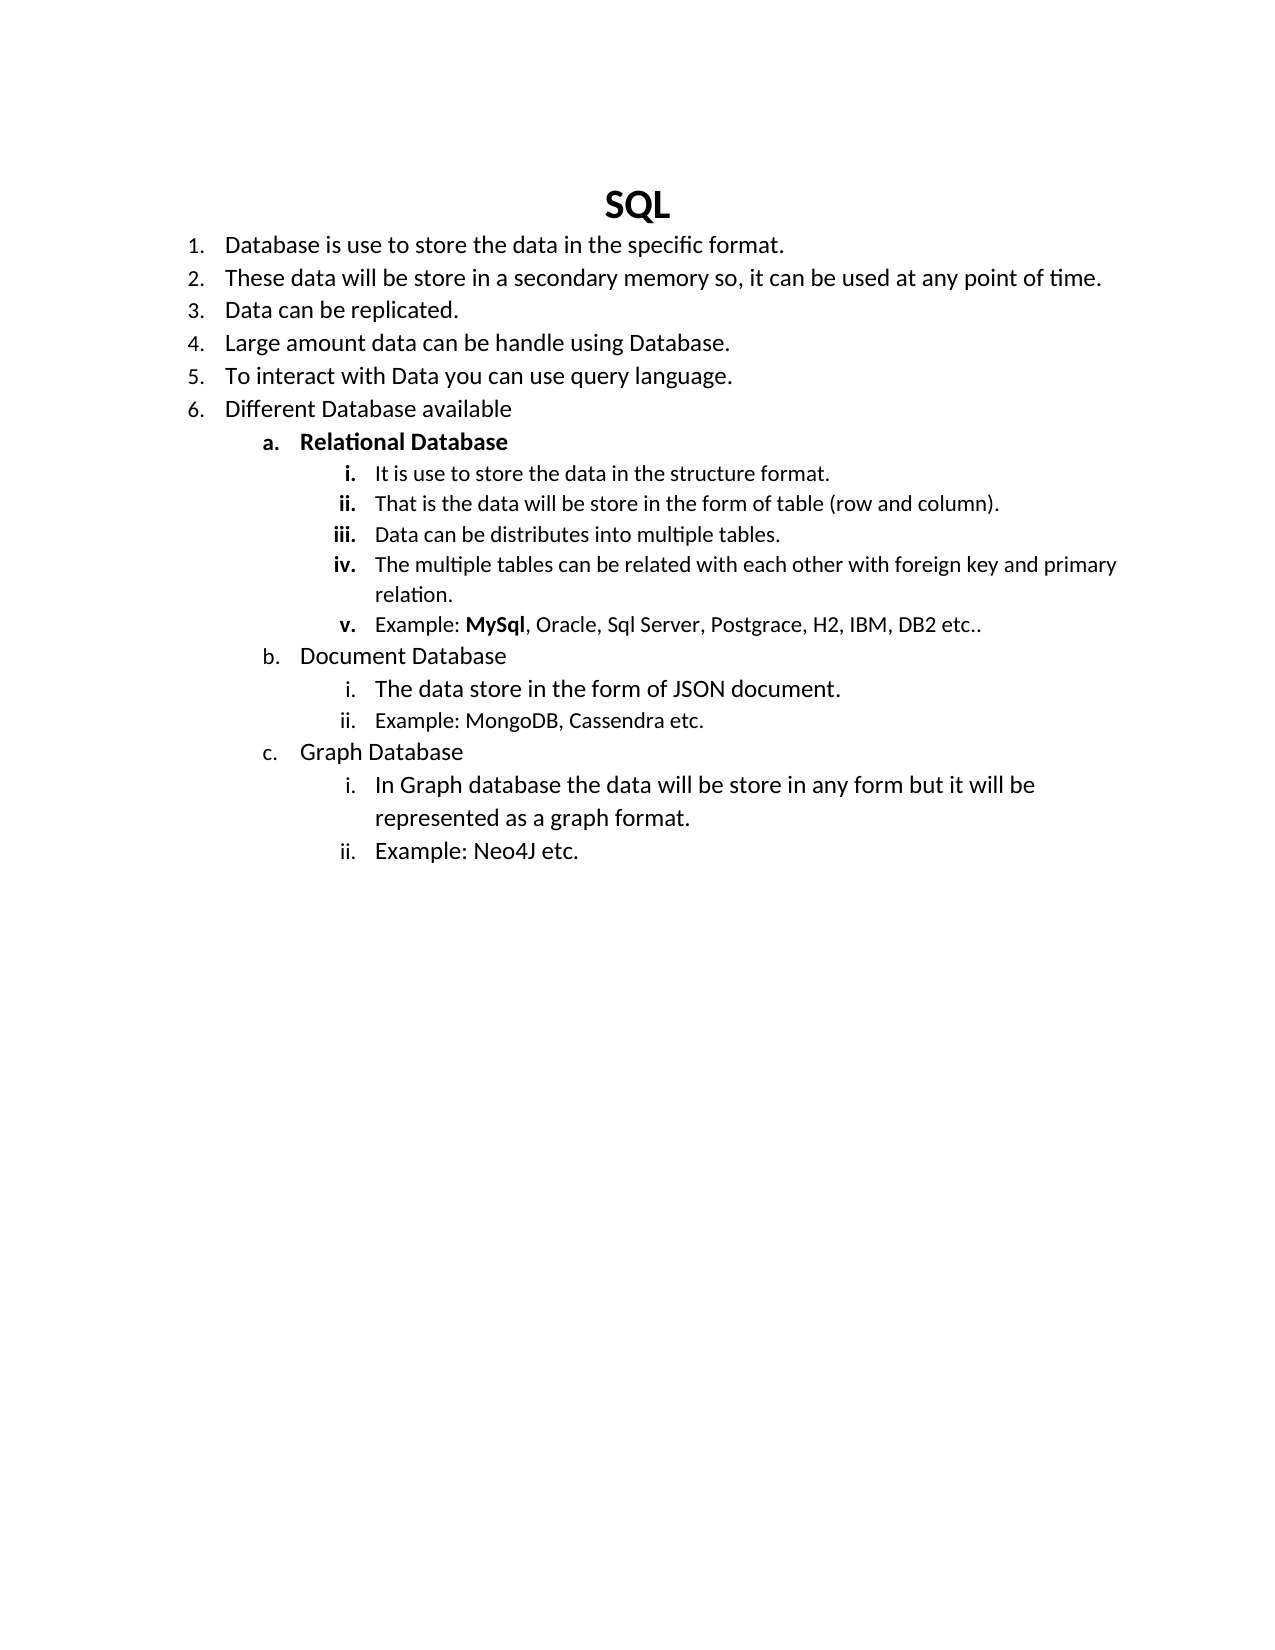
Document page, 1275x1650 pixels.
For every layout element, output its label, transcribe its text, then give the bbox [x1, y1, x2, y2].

list To interact with Data you can use query language. [187, 361, 1125, 391]
list Document Database [262, 641, 1125, 671]
list In Graph database the data will be store in any form but it will be represented as a graph format. [356, 769, 1125, 833]
list Example: MySql, Oracle, Sql Server, Postgrace, H2, IBM, DB2 etc.. [356, 610, 1125, 638]
list Different Database available [187, 393, 1125, 424]
list Example: MongoDB, Cassendra etc. [356, 706, 1125, 734]
list The data store in the form of JSON document. [356, 673, 1125, 704]
list Graph Database [262, 737, 1125, 767]
list Relational Database [262, 426, 1125, 457]
list Data can be distributes into multiple tables. [356, 520, 1125, 548]
list These data will be store in a secondary memory so, it can be used at any point of time. [187, 262, 1125, 292]
list Database is use to store the data in the specific format. [187, 229, 1125, 259]
list It is use to store the data in the structure format. [356, 459, 1125, 487]
list Example: Neo4J etc. [356, 835, 1125, 866]
list Data can be replicated. [187, 295, 1125, 325]
list The multiple tables can be related with each other with foreign key and primary relation. [356, 550, 1125, 608]
list That is the data will be store in the form of table (row and column). [356, 489, 1125, 517]
text SQL [150, 178, 1125, 229]
list Large amount data can be handle using Database. [187, 328, 1125, 358]
